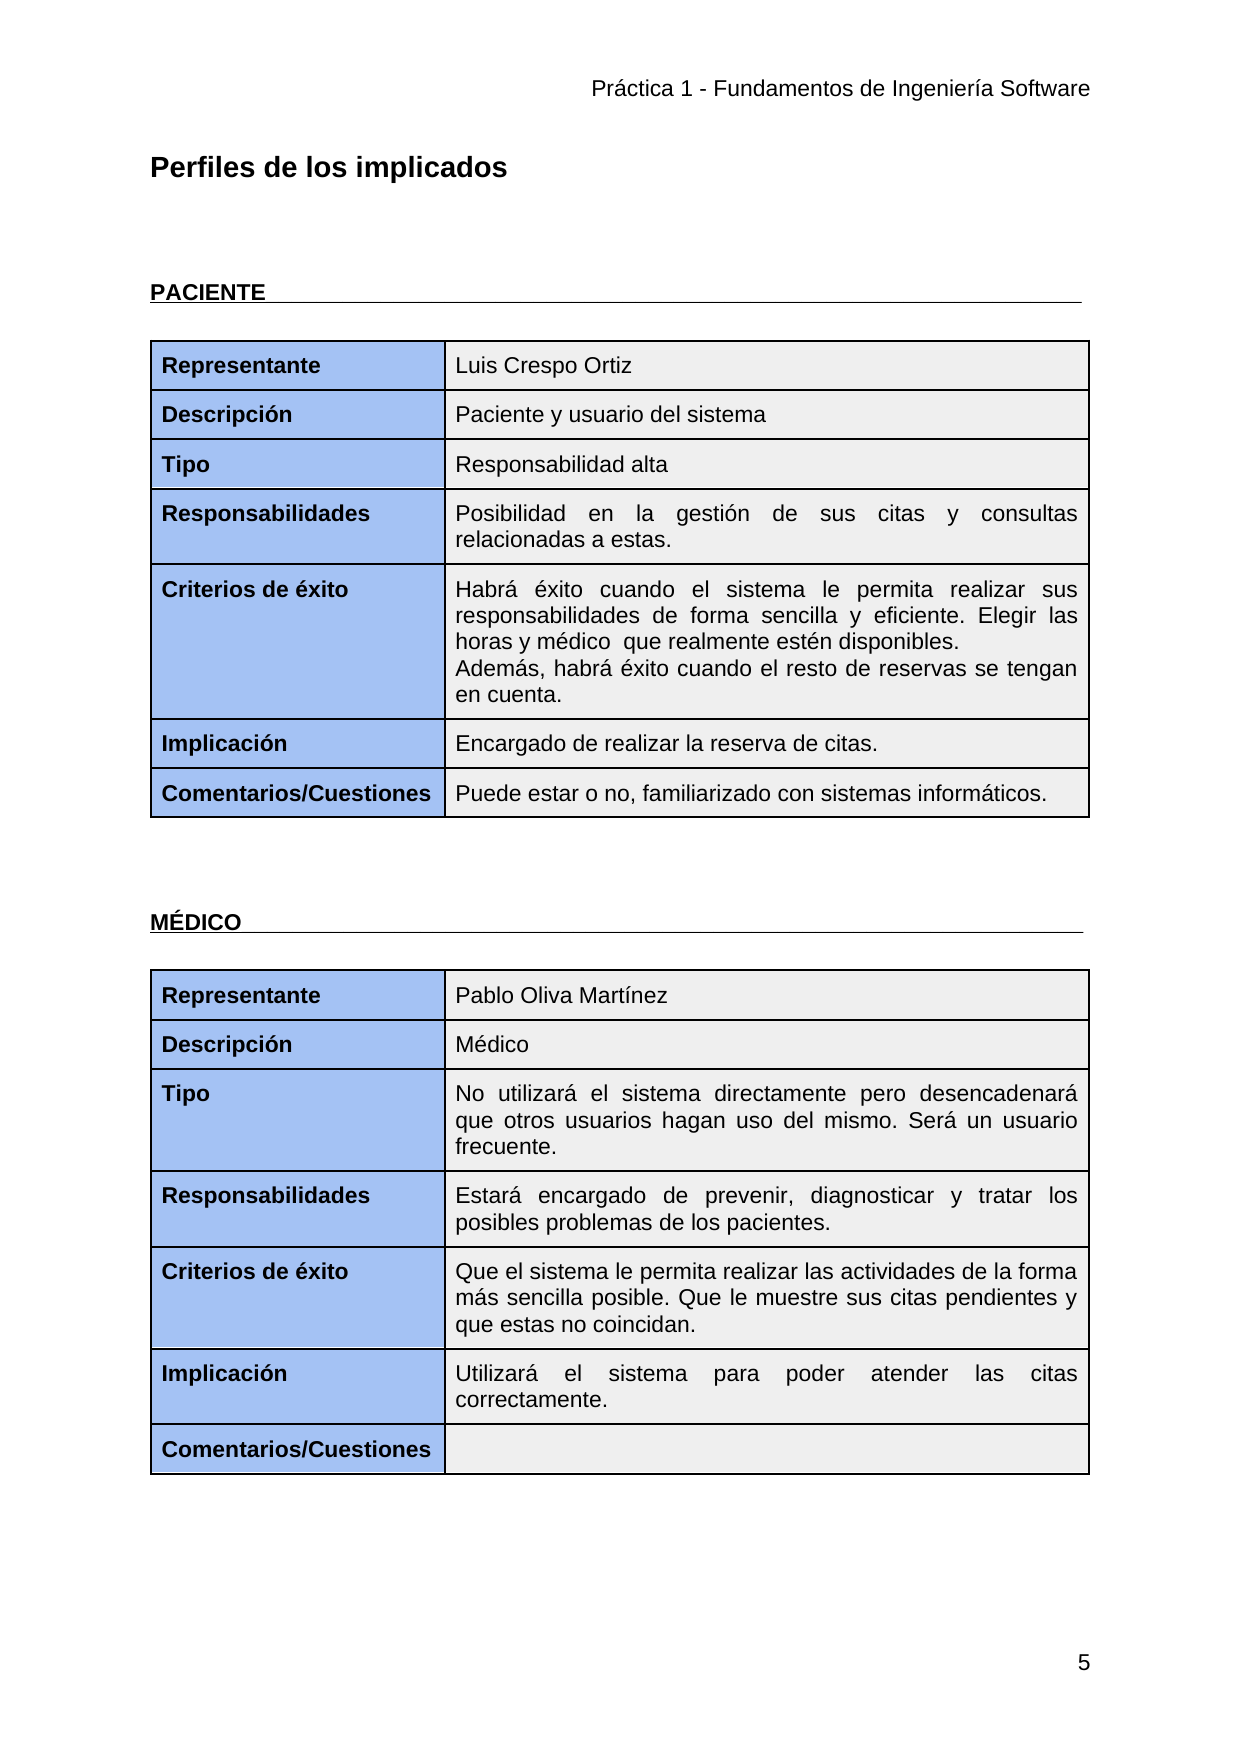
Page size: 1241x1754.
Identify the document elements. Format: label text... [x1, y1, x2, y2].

table_cell Descripción [152, 391, 444, 438]
table_header Representante [152, 971, 444, 1019]
table_cell Encargado de realizar la reserva de citas. [446, 720, 1088, 767]
table_cell Médico [446, 1021, 1088, 1068]
table_cell Que el sistema le permita realizar las actividades de la forma más sencilla posible. Que le muestre sus citas pendientes y que estas no coincidan. [446, 1248, 1088, 1347]
table_header Pablo Oliva Martínez [446, 971, 1088, 1019]
table_cell Tipo [152, 440, 444, 487]
table_cell Criterios de éxito [152, 1248, 444, 1347]
table_header Representante [152, 342, 444, 389]
table_cell Comentarios/Cuestiones [152, 1425, 444, 1472]
text PACIENTE________________________________________________________________ [150, 279, 1090, 306]
text MÉDICO__________________________________________________________________ [150, 909, 1090, 935]
table_cell Responsabilidades [152, 1172, 444, 1246]
text Perfiles de los implicados [150, 150, 1090, 183]
table_cell Comentarios/Cuestiones [152, 769, 444, 816]
table_cell [446, 1425, 1088, 1472]
table_cell Implicación [152, 1350, 444, 1423]
table_cell Descripción [152, 1021, 444, 1068]
table_cell Utilizará el sistema para poder atender las citas correctamente. [446, 1350, 1088, 1423]
table_cell Puede estar o no, familiarizado con sistemas informáticos. [446, 769, 1088, 816]
table_cell No utilizará el sistema directamente pero desencadenará que otros usuarios hagan uso del mismo. Será un usuario frecuente. [446, 1070, 1088, 1170]
table_cell Habrá éxito cuando el sistema le permita realizar sus responsabilidades de forma sencilla y eficiente. Elegir las horas y médico que realmente estén disponibles. Además, habrá éxito cuando el resto de reservas se tengan en cuenta. [446, 565, 1088, 718]
table_cell Criterios de éxito [152, 565, 444, 718]
table_cell Responsabilidades [152, 490, 444, 563]
table_cell Posibilidad en la gestión de sus citas y consultas relacionadas a estas. [446, 490, 1088, 563]
table_cell Estará encargado de prevenir, diagnosticar y tratar los posibles problemas de los pacientes. [446, 1172, 1088, 1246]
table_cell Tipo [152, 1070, 444, 1170]
table_header Luis Crespo Ortiz [446, 342, 1088, 389]
table_cell Paciente y usuario del sistema [446, 391, 1088, 438]
table_cell Implicación [152, 720, 444, 767]
table_cell Responsabilidad alta [446, 440, 1088, 487]
